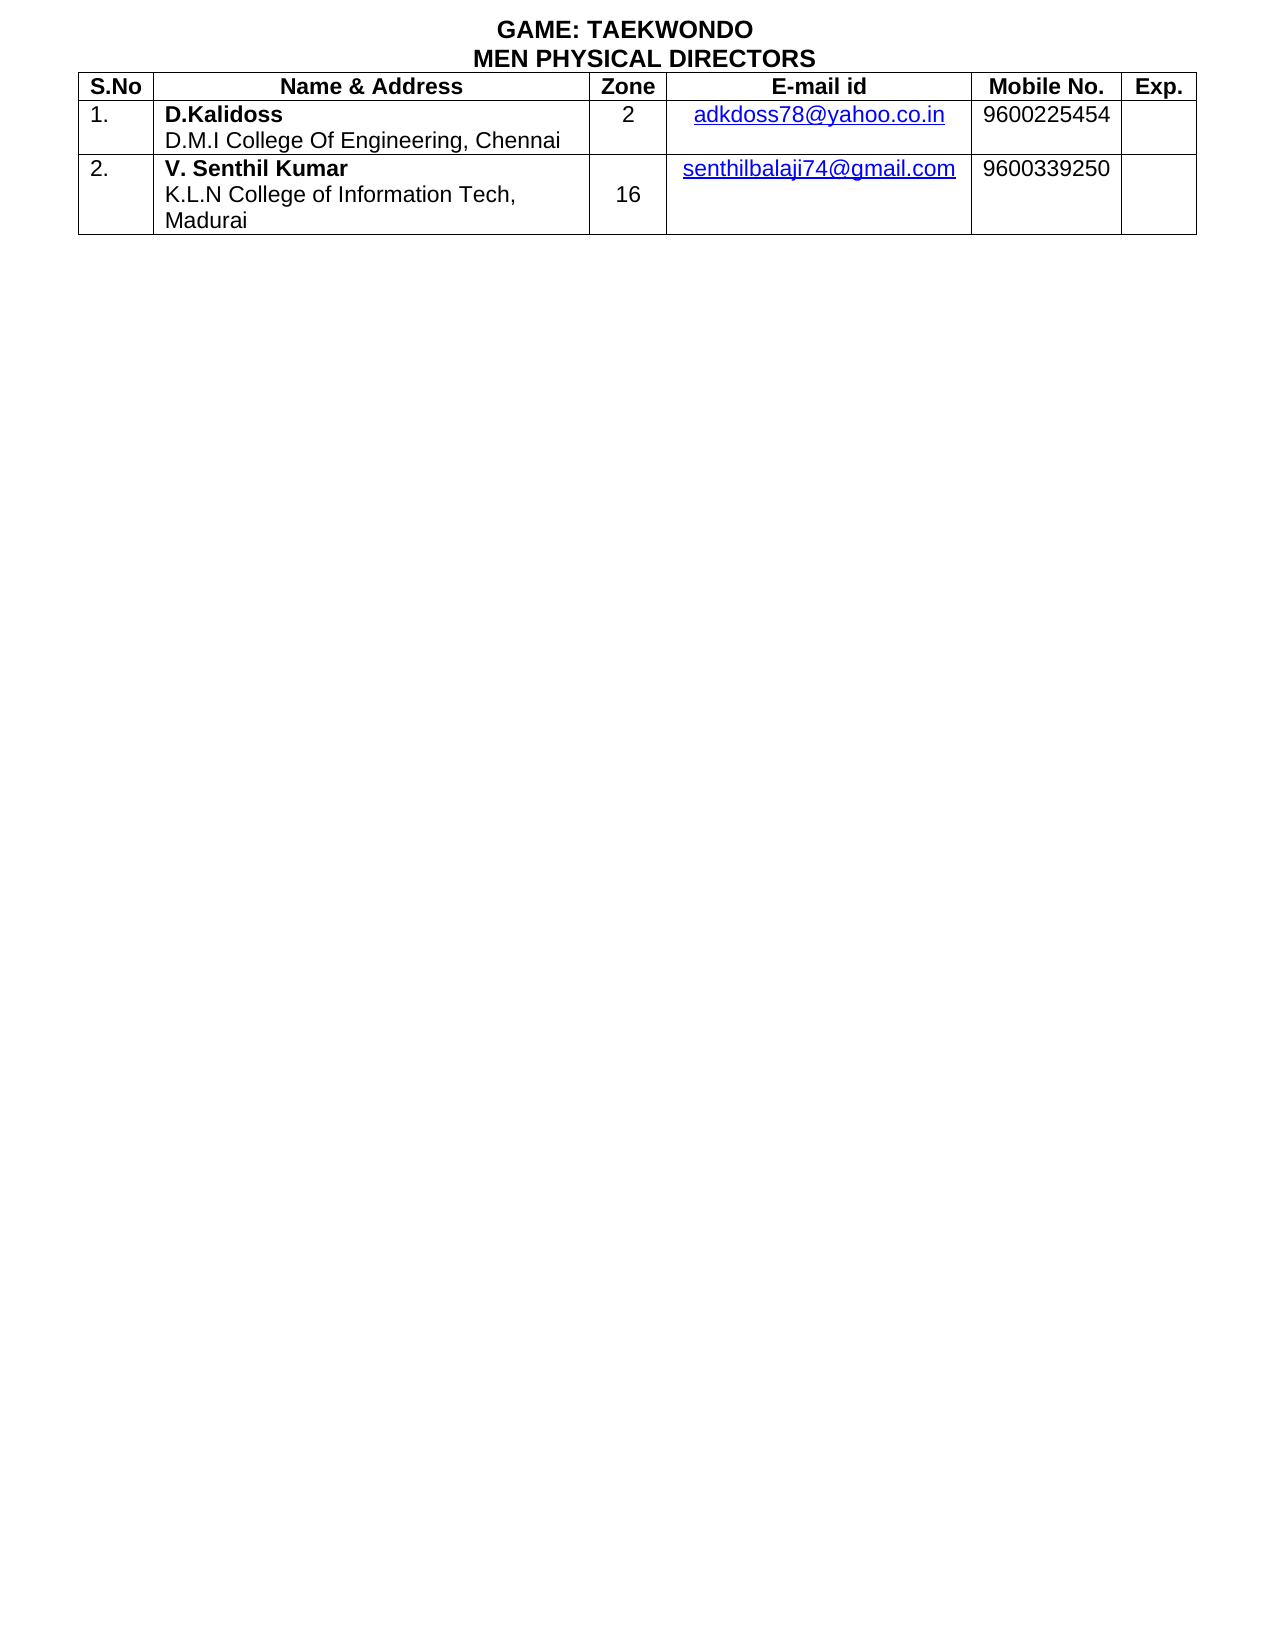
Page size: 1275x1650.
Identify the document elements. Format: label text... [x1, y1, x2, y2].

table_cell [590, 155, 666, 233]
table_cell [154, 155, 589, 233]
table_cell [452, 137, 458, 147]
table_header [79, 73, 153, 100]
text GAME: TAEKWONDO [422, 15, 1228, 43]
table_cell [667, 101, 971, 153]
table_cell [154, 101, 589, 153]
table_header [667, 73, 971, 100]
text MEN PHYSICAL DIRECTORS [459, 43, 1228, 72]
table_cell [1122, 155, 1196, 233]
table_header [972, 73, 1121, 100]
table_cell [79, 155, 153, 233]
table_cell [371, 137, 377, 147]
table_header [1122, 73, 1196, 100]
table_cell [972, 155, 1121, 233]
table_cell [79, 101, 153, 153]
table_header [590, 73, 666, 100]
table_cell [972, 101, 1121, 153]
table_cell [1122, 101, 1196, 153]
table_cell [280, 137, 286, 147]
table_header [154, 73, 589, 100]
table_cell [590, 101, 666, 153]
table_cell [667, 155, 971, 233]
